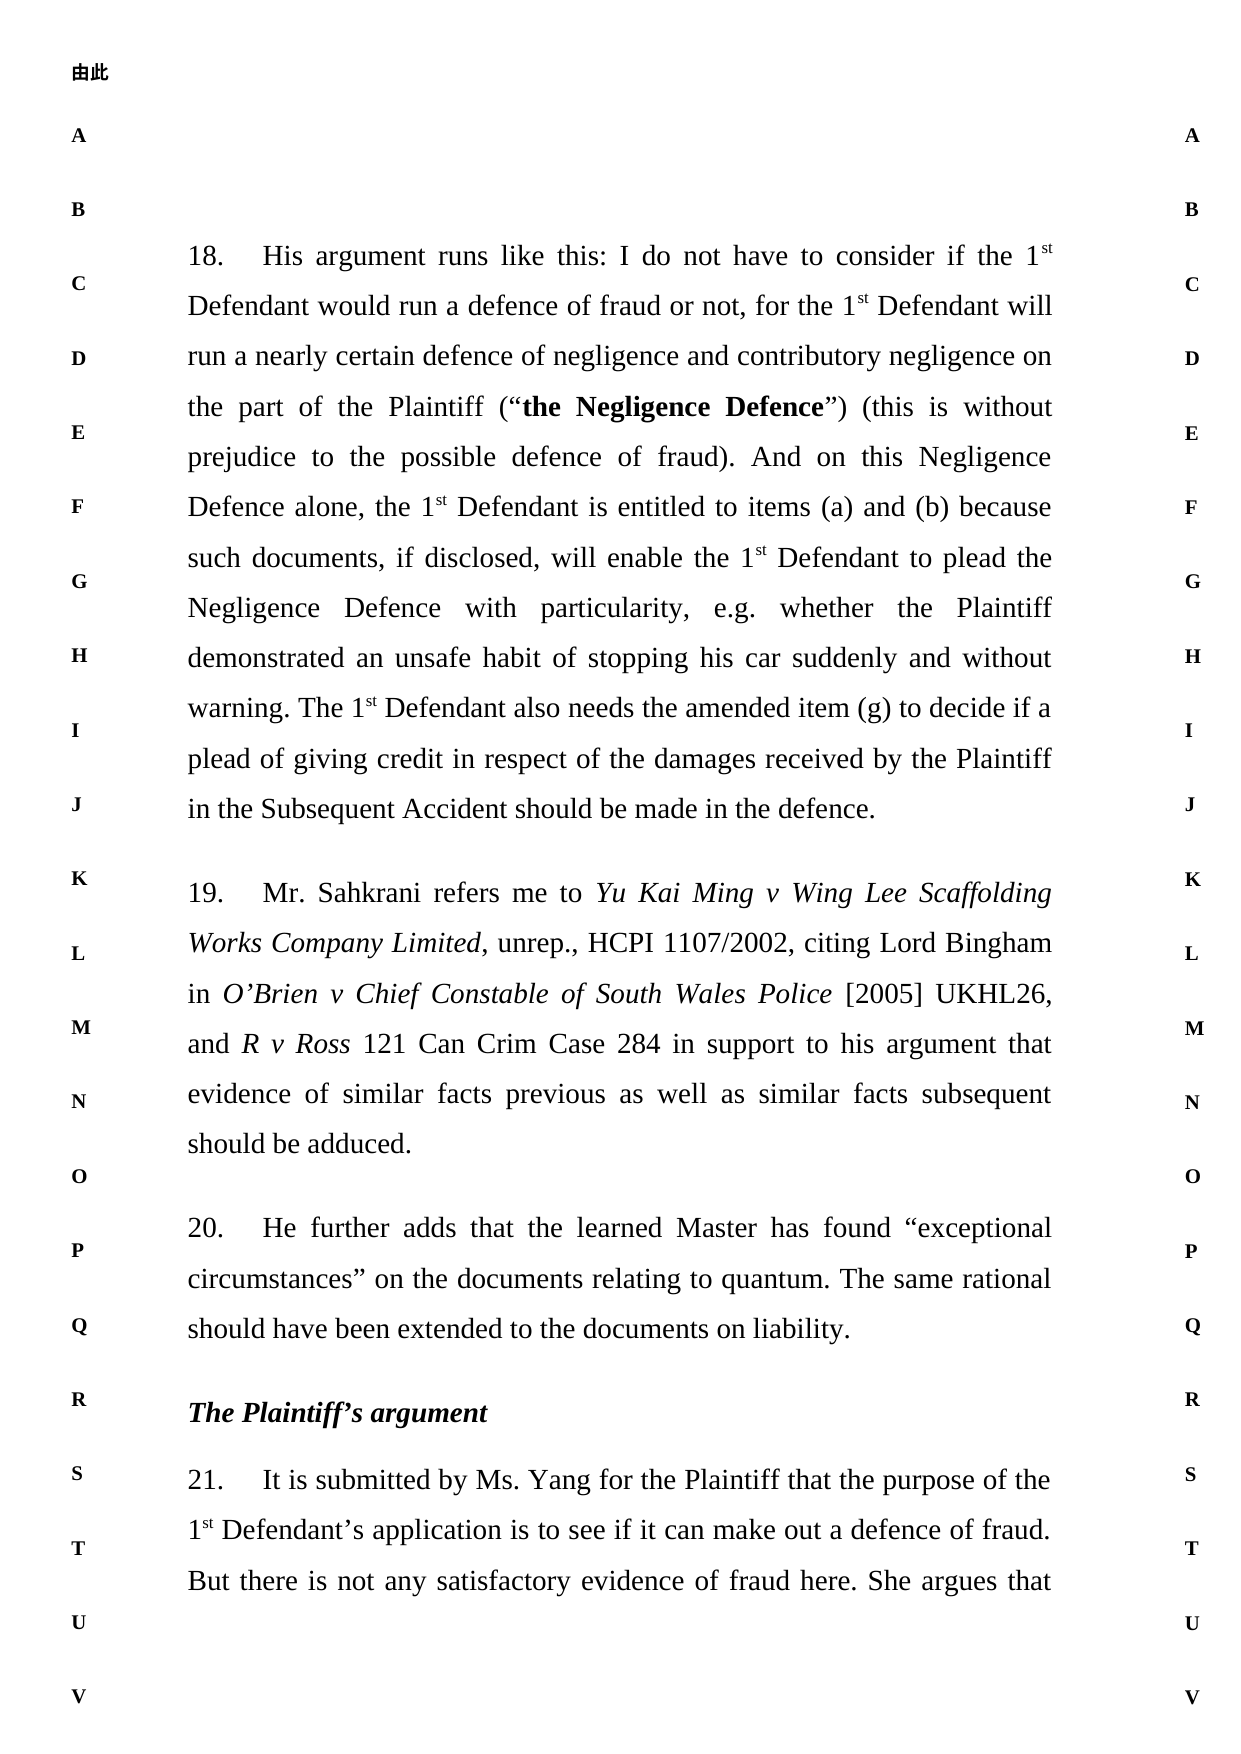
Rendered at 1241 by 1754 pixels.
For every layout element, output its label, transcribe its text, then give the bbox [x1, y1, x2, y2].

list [187, 1462, 1053, 1596]
list His argument runs like this: I do not have to consider if the 1st Defendant would run a defence of fraud or not, for the 1st Defendant will run a nearly certain defence of negligence and contributory negligence on the part of the Plaintiff (“the Negligence Defence”) (this is without prejudice to the possible defence of fraud). And on this Negligence Defence alone, the 1st Defendant is entitled to items (a) and (b) because such documents, if disclosed, will enable the 1st Defendant to plead the Negligence Defence with particularity, e.g. whether the Plaintiff demonstrated an unsafe habit of stopping his car suddenly and without warning. The 1st Defendant also needs the amended item (g) to decide if a plead of giving credit in respect of the damages received by the Plaintiff in the Subsequent Accident should be made in the defence. [187, 238, 1053, 825]
list The Plaintiff’s argument [187, 1395, 1053, 1428]
list Mr. Sahkrani refers me to Yu Kai Ming v Wing Lee Scaffolding Works Company Limited, unrep., HCPI 1107/2002, citing Lord Bingham in O’Brien v Chief Constable of South Wales Police [2005] UKHL26, and R v Ross 121 Can Crim Case 284 in support to his argument that evidence of similar facts previous as well as similar facts subsequent should be adduced. [187, 875, 1053, 1160]
list He further adds that the learned Master has found “exceptional circumstances” on the documents relating to quantum. The same rational should have been extended to the documents on liability. [187, 1211, 1053, 1345]
